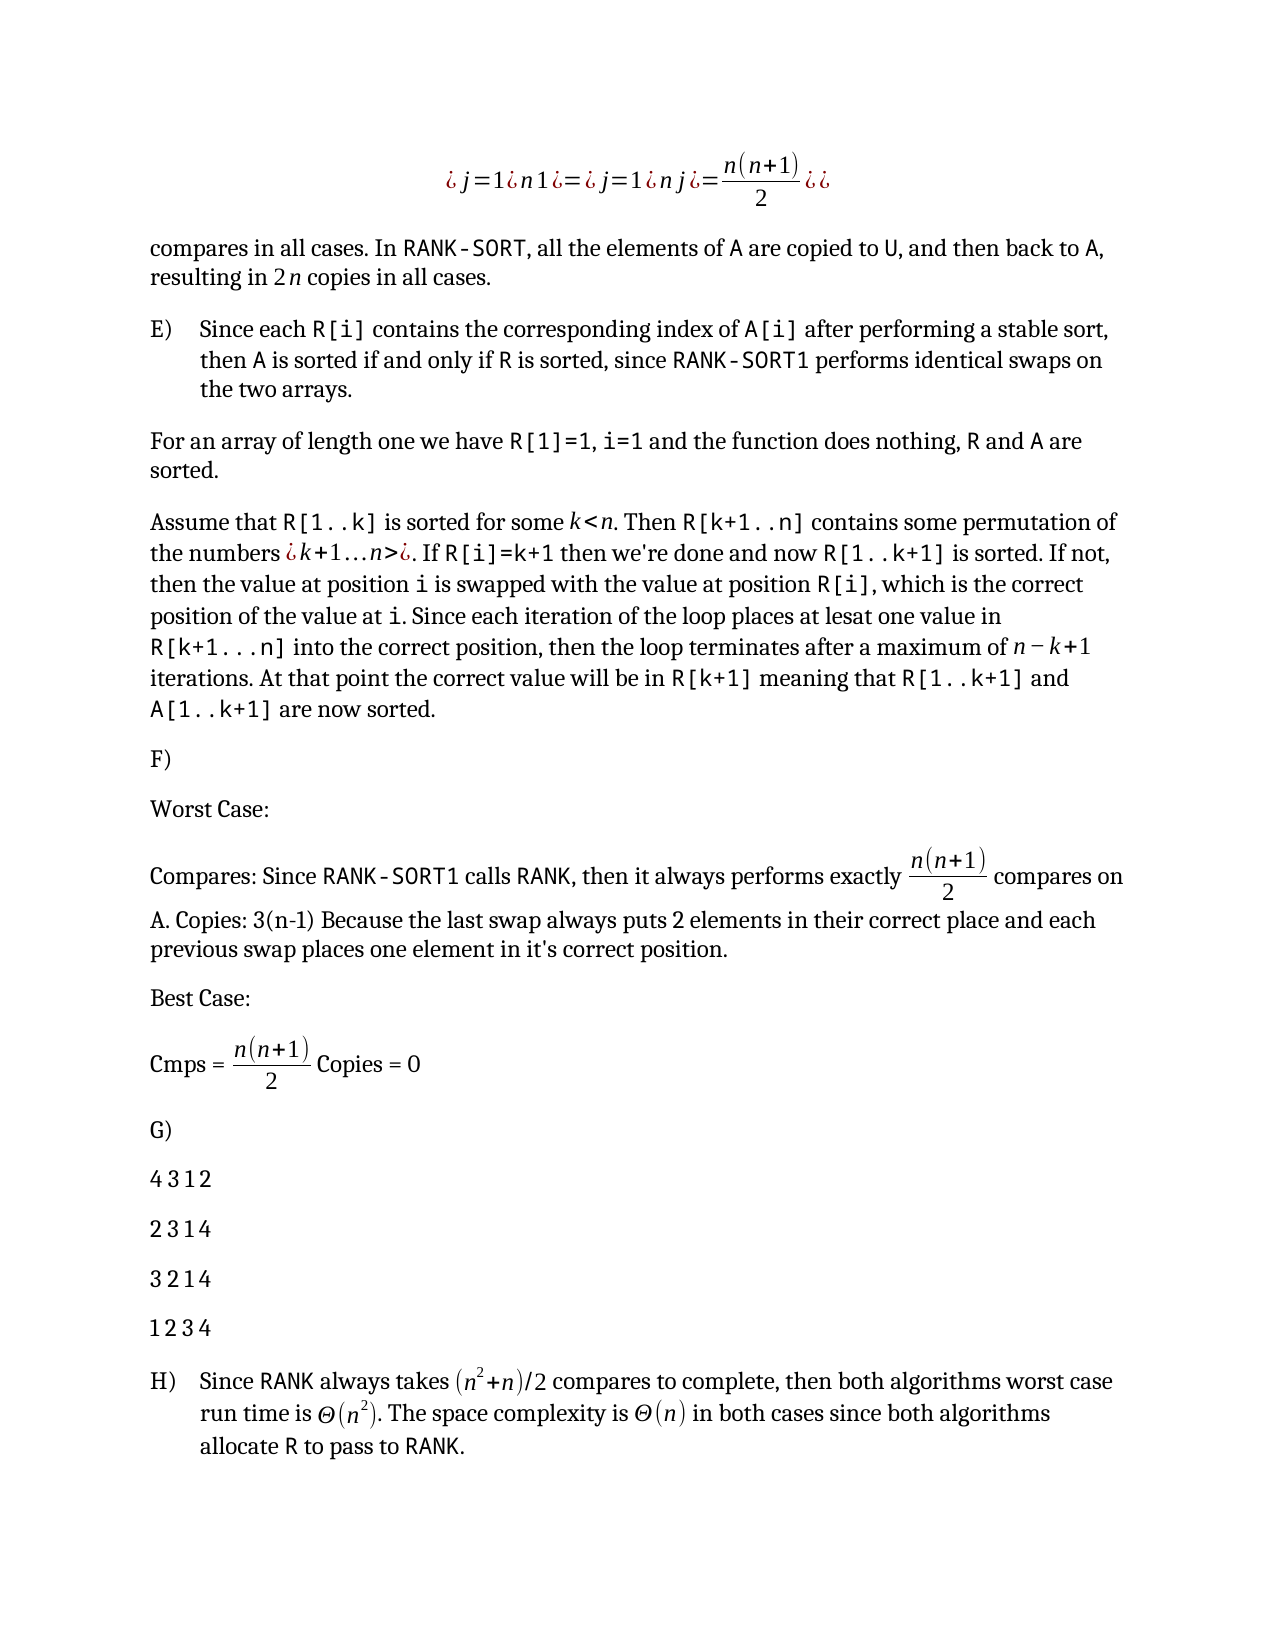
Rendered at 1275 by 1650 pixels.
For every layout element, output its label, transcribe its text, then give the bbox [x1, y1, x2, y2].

list Since RANK always takes compares to complete, then both algorithms worst case run time is . The space complexity is in both cases since both algorithms allocate R to pass to RANK. [150, 1364, 1125, 1461]
text 2 3 1 4 [150, 1215, 1125, 1244]
text F) [150, 745, 1125, 774]
text Best Case: [150, 984, 1125, 1013]
text compares in all cases. In RANK-SORT, all the elements of A are copied to U, and then back to A, resulting in copies in all cases. [150, 232, 1125, 292]
text Cmps = Copies = 0 [150, 1034, 1125, 1095]
text Assume that R[1..k] is sorted for some . Then R[k+1..n] contains some permutation of the numbers . If R[i]=k+1 then we're done and now R[1..k+1] is sorted. If not, then the value at position i is swapped with the value at position R[i], which is the correct position of the value at i. Since each iteration of the loop places at lesat one value in R[k+1...n] into the correct position, then the loop terminates after a maximum of iterations. At that point the correct value will be in R[k+1] meaning that R[1..k+1] and A[1..k+1] are now sorted. [150, 506, 1125, 724]
list Since each R[i] contains the corresponding index of A[i] after performing a stable sort, then A is sorted if and only if R is sorted, since RANK-SORT1 performs identical swaps on the two arrays. [150, 313, 1125, 404]
text For an array of length one we have R[1]=1, i=1 and the function does nothing, R and A are sorted. [150, 425, 1125, 485]
text Worst Case: [150, 795, 1125, 824]
text Compares: Since RANK-SORT1 calls RANK, then it always performs exactly compares on A. Copies: 3(n-1) Because the last swap always puts 2 elements in their correct place and each previous swap places one element in it's correct position. [150, 844, 1125, 963]
text 4 3 1 2 [150, 1165, 1125, 1194]
text 3 2 1 4 [150, 1264, 1125, 1293]
text G) [150, 1116, 1125, 1144]
text 1 2 3 4 [150, 1314, 1125, 1343]
